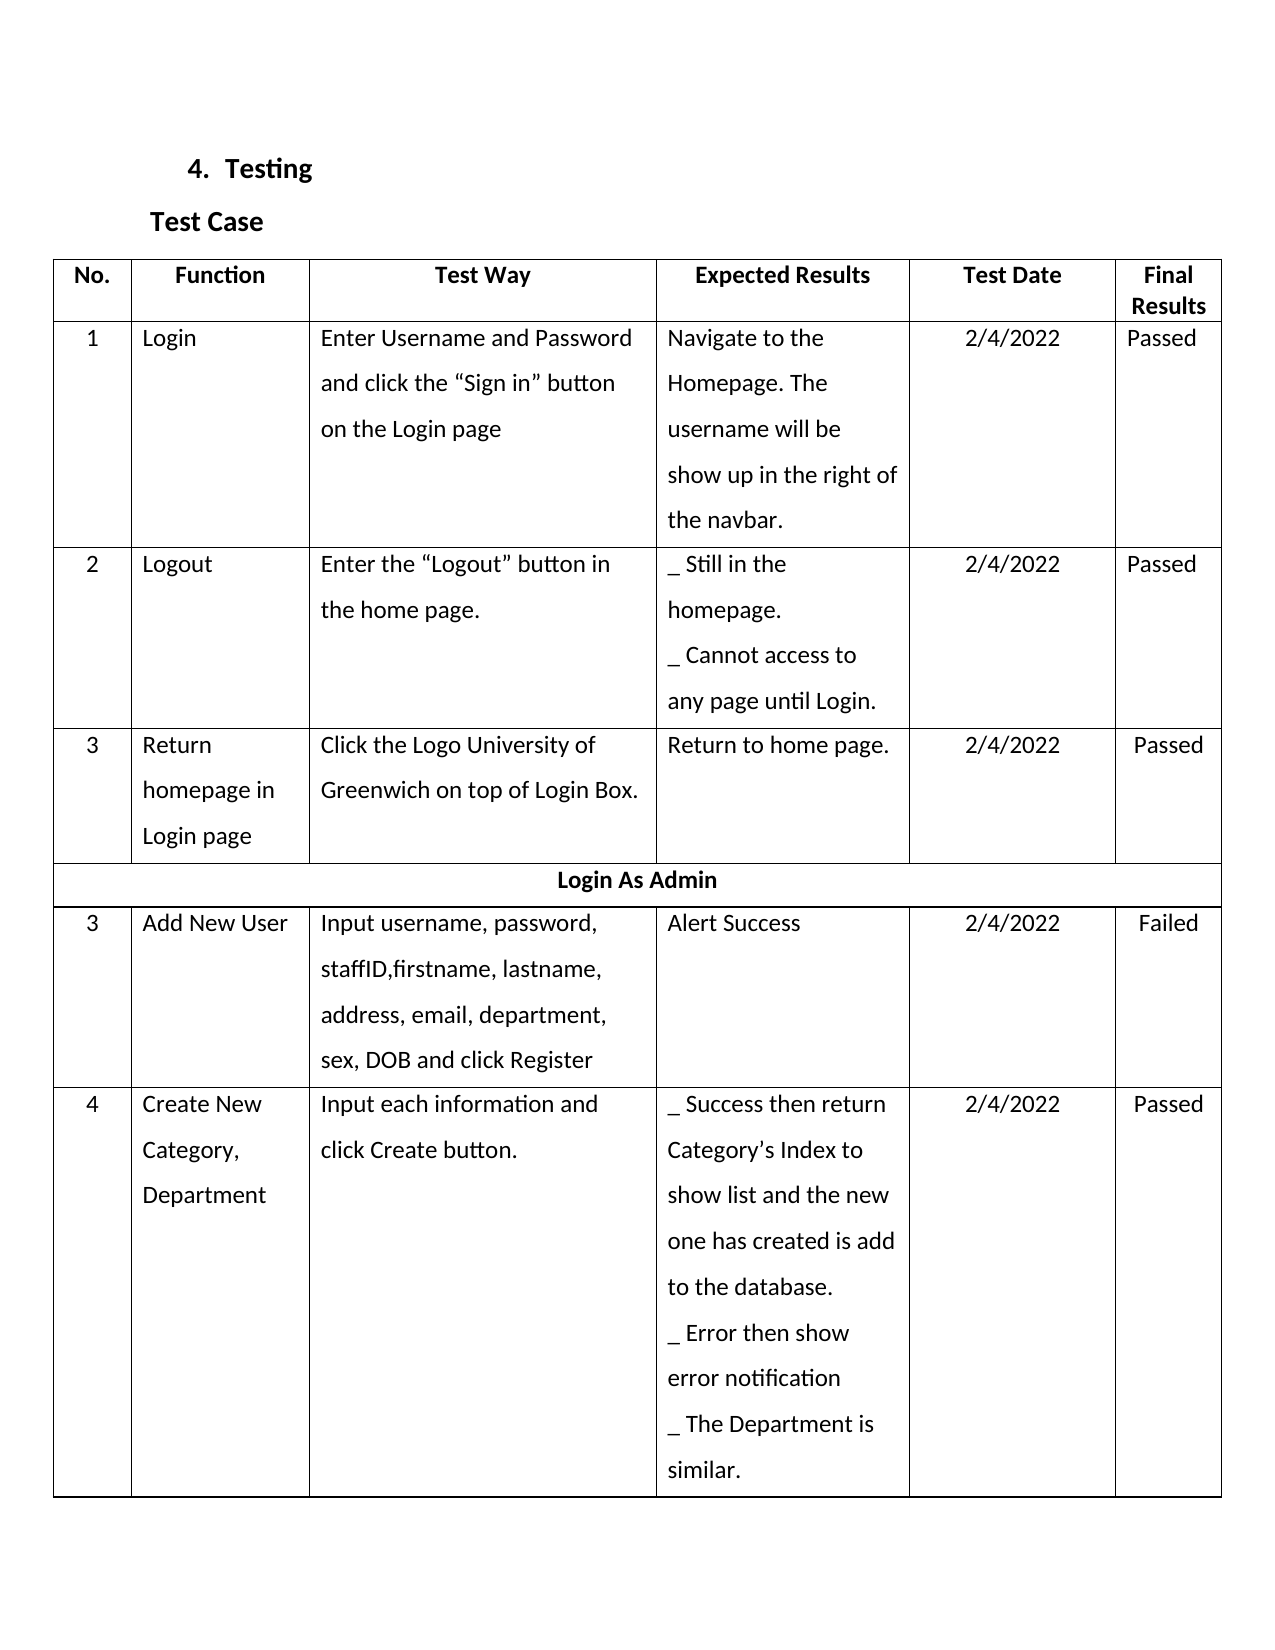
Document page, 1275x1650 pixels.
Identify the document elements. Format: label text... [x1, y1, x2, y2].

table_cell Click the Logo University of Greenwich on top of Login Box. [310, 729, 656, 863]
table_cell 3 [54, 908, 131, 1087]
table_cell 2/4/2022 [910, 1088, 1115, 1496]
table_cell _ Still in the homepage. _ Cannot access to any page until Login. [657, 548, 909, 728]
table_header Test Date [910, 260, 1115, 321]
table_cell Return homepage in Login page [132, 729, 309, 863]
table_cell Passed [1116, 729, 1221, 863]
table_cell Passed [1116, 322, 1221, 547]
table_cell Input username, password, staffID,firstname, lastname, address, email, department, sex, DOB and click Register [310, 908, 656, 1087]
table_header No. [54, 260, 131, 321]
table_cell Enter the “Logout” button in the home page. [310, 548, 656, 728]
table_cell Enter Username and Password and click the “Sign in” button on the Login page [310, 322, 656, 547]
table_cell Login As Admin [54, 864, 1221, 906]
table_cell _ Success then return Category’s Index to show list and the new one has created is add to the database. _ Error then show error notification _ The Department is similar. [657, 1088, 909, 1496]
table_cell Navigate to the Homepage. The username will be show up in the right of the navbar. [657, 322, 909, 547]
table_cell Create New Category, Department [132, 1088, 309, 1496]
table_header Function [132, 260, 309, 321]
table_cell Login [132, 322, 309, 547]
table_header Expected Results [657, 260, 909, 321]
text Test Case [150, 203, 1125, 239]
table_cell 3 [54, 729, 131, 863]
table_cell Return to home page. [657, 729, 909, 863]
table_cell 2/4/2022 [910, 548, 1115, 728]
list Testing [187, 150, 1125, 186]
table_cell 2/4/2022 [910, 322, 1115, 547]
table_cell 2/4/2022 [910, 729, 1115, 863]
table_cell 2/4/2022 [910, 908, 1115, 1087]
table_cell Input each information and click Create button. [310, 1088, 656, 1496]
table_cell Add New User [132, 908, 309, 1087]
table_cell Alert Success [657, 908, 909, 1087]
table_cell 2 [54, 548, 131, 728]
table_cell 1 [54, 322, 131, 547]
table_cell Logout [132, 548, 309, 728]
table_cell 4 [54, 1088, 131, 1496]
table_cell Passed [1116, 1088, 1221, 1496]
table_header Final Results [1116, 260, 1221, 321]
table_cell Passed [1116, 548, 1221, 728]
table_cell Failed [1116, 908, 1221, 1087]
table_header Test Way [310, 260, 656, 321]
